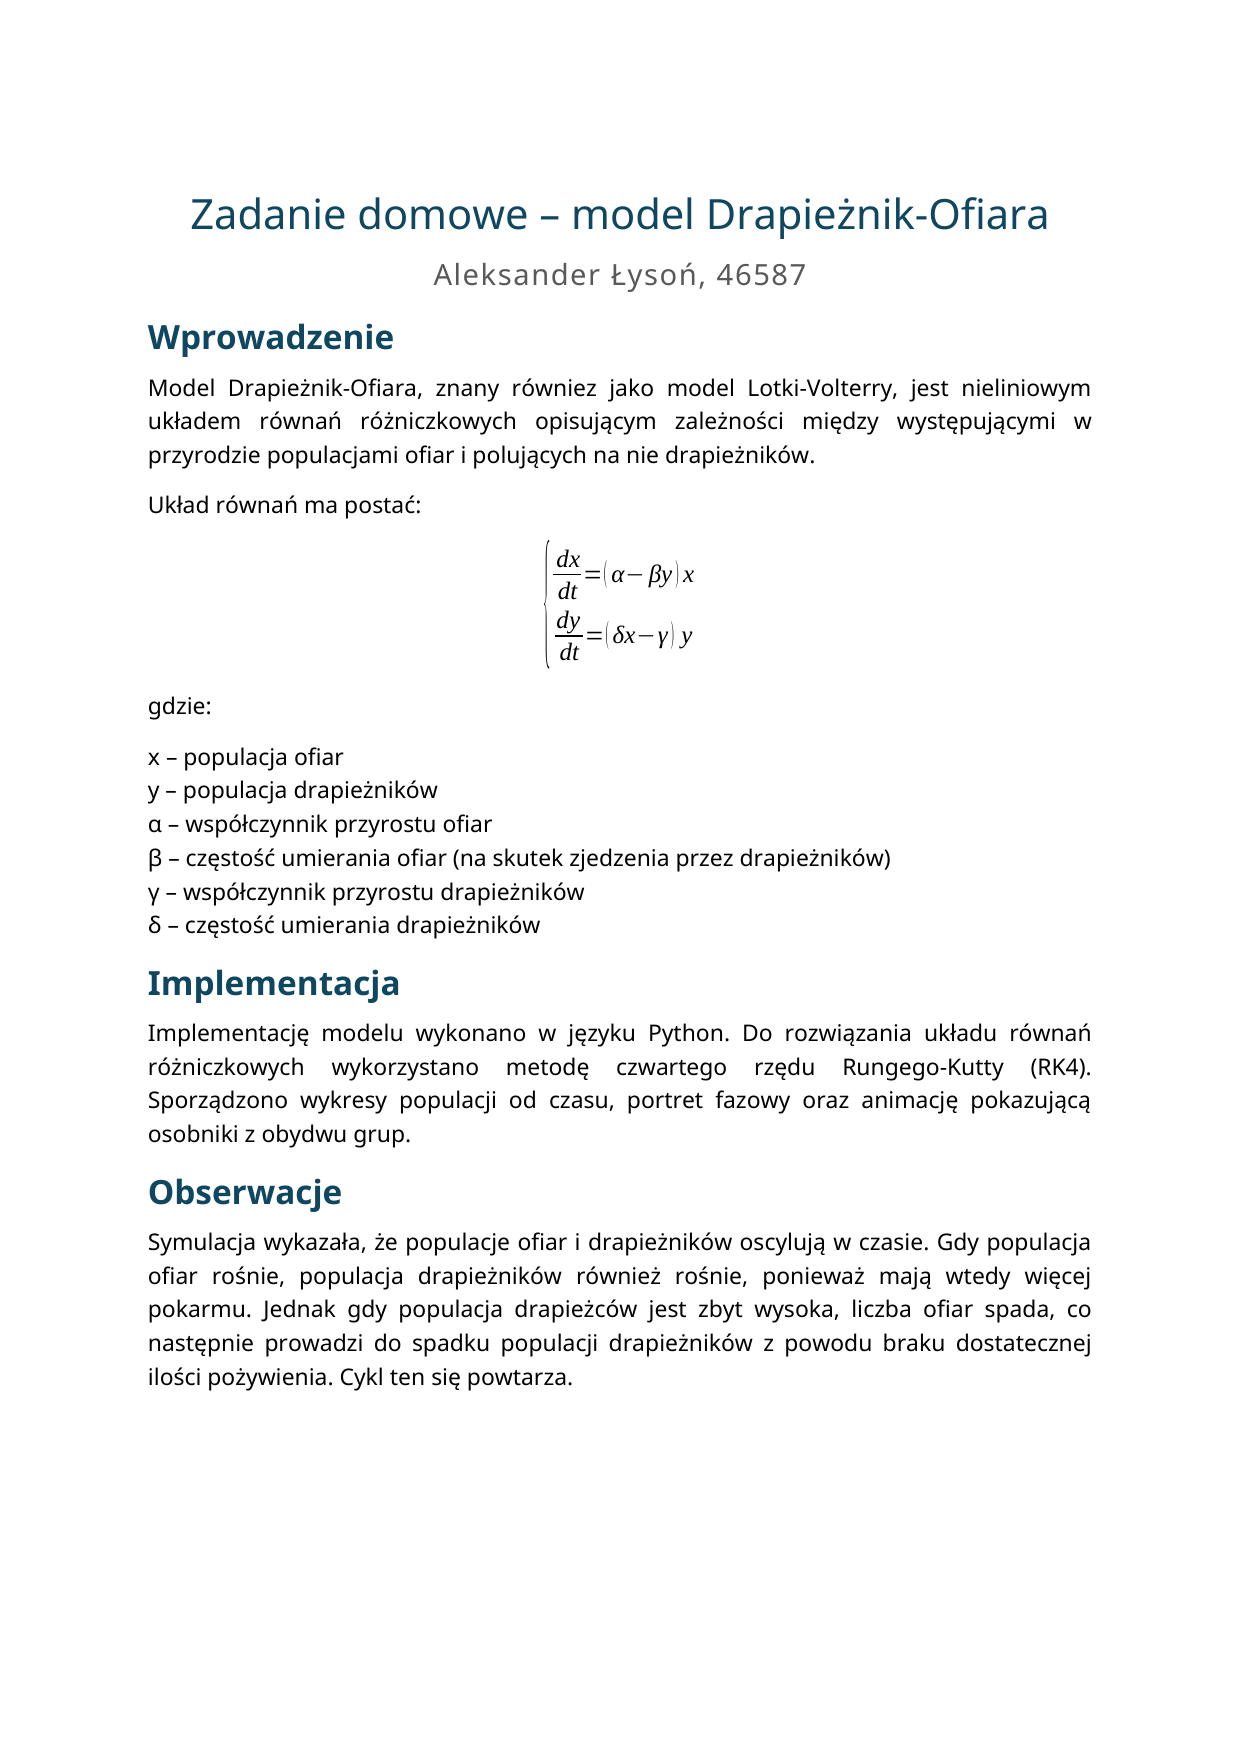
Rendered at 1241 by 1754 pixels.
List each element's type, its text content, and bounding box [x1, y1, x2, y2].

subtitle Zadanie domowe – model Drapieżnik-Ofiara [148, 185, 1093, 242]
text Implementację modelu wykonano w języku Python. Do rozwiązania układu równań różniczkowych wykorzystano metodę czwartego rzędu Rungego-Kutty (RK4). Sporządzono wykresy populacji od czasu, portret fazowy oraz animację pokazującą osobniki z obydwu grup. [148, 1017, 1093, 1149]
subtitle Implementacja [148, 960, 1093, 1005]
subtitle Obserwacje [148, 1169, 1093, 1214]
text Model Drapieżnik-Ofiara, znany równiez jako model Lotki-Volterry, jest nieliniowym układem równań różniczkowych opisującym zależności między występującymi w przyrodzie populacjami ofiar i polujących na nie drapieżników. [148, 371, 1093, 470]
subtitle Aleksander Łysoń, 46587 [148, 255, 1093, 294]
text x – populacja ofiar y – populacja drapieżników α – współczynnik przyrostu ofiar β – częstość umierania ofiar (na skutek zjedzenia przez drapieżników) γ – współczynnik przyrostu drapieżników δ – częstość umierania drapieżników [148, 741, 1093, 941]
subtitle Wprowadzenie [148, 314, 1093, 359]
text Układ równań ma postać: [148, 489, 1093, 521]
text Symulacja wykazała, że populacje ofiar i drapieżników oscylują w czasie. Gdy populacja ofiar rośnie, populacja drapieżników również rośnie, ponieważ mają wtedy więcej pokarmu. Jednak gdy populacja drapieżców jest zbyt wysoka, liczba ofiar spada, co następnie prowadzi do spadku populacji drapieżników z powodu braku dostatecznej ilości pożywienia. Cykl ten się powtarza. [148, 1226, 1093, 1392]
text gdzie: [148, 690, 1093, 721]
